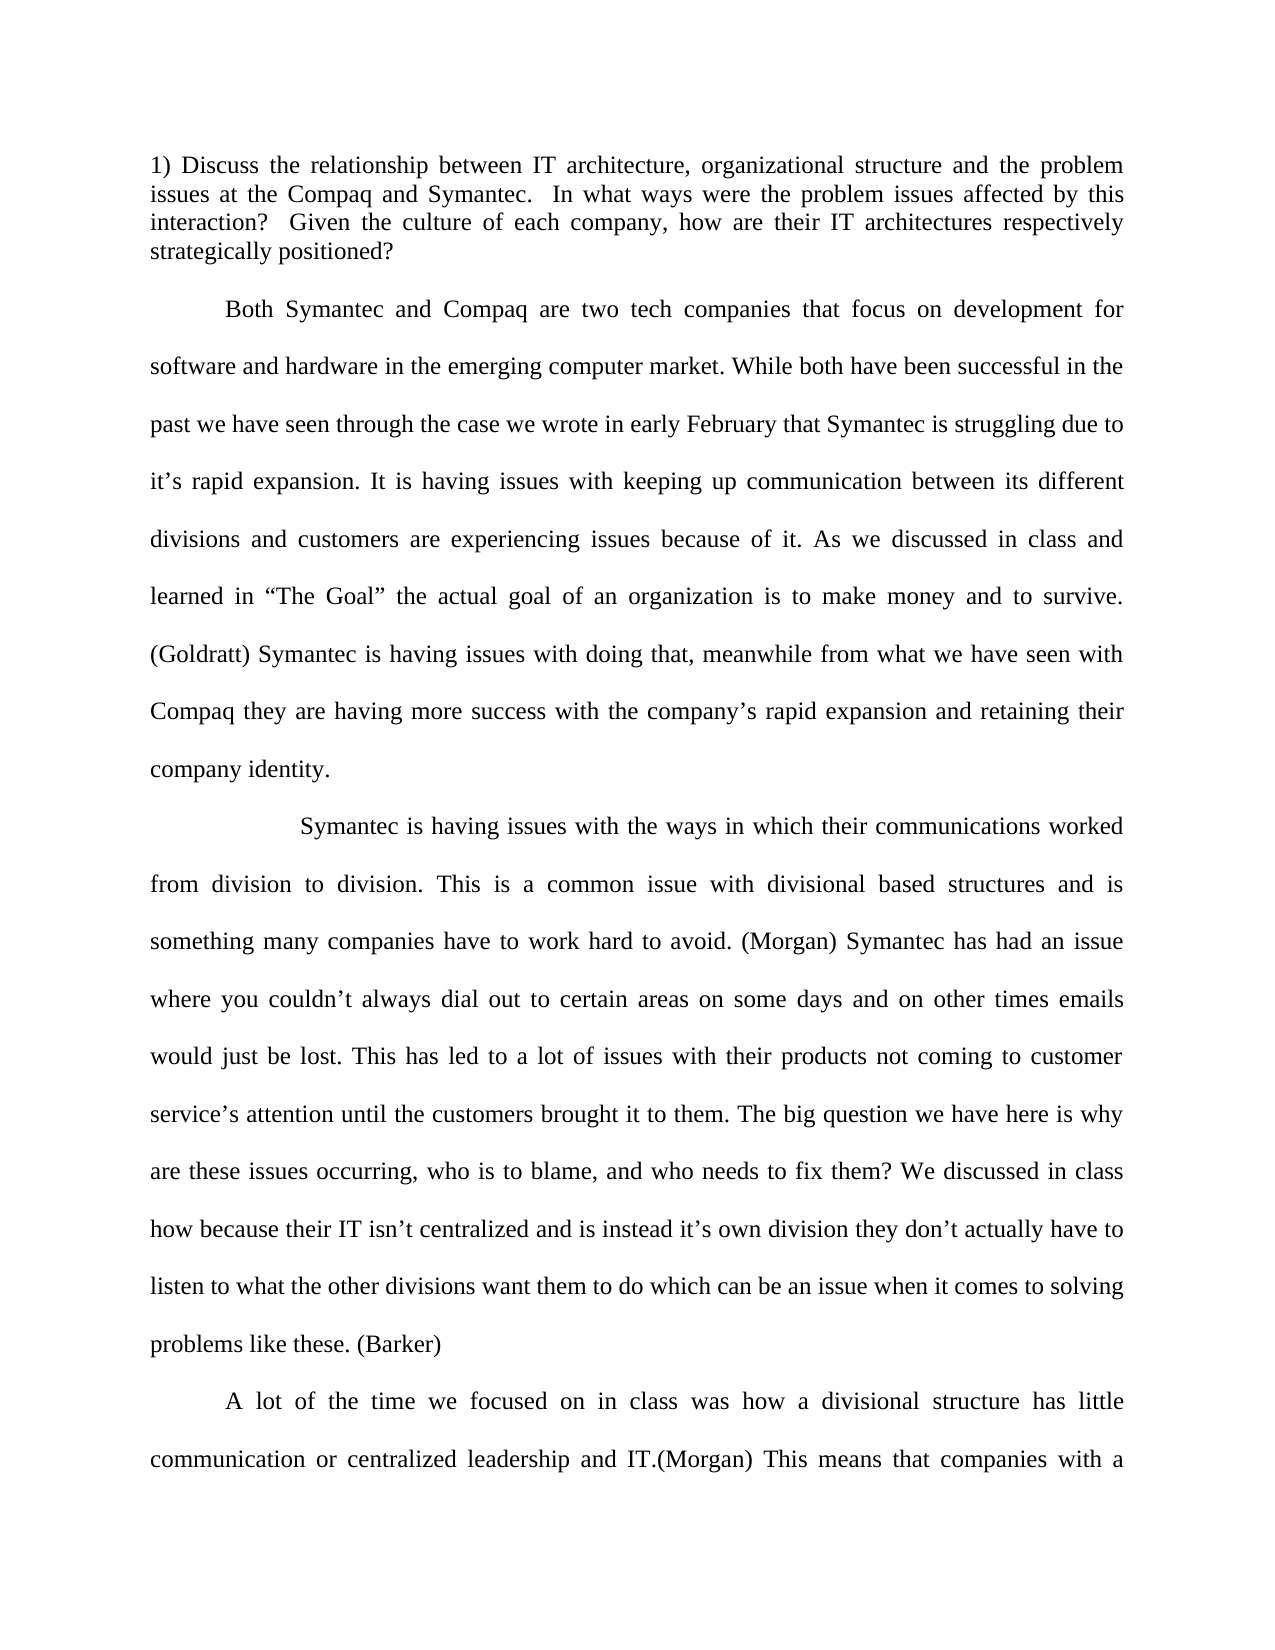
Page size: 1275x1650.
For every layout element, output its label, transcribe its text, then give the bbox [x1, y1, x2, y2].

text 1) Discuss the relationship between IT architecture, organizational structure and the problem issues at the Compaq and Symantec. In what ways were the problem issues affected by this interaction? Given the culture of each company, how are their IT architectures respectively strategically positioned? [150, 150, 1125, 265]
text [150, 1386, 1125, 1472]
text Symantec is having issues with the ways in which their communications worked from division to division. This is a common issue with divisional based structures and is something many companies have to work hard to avoid. (Morgan) Symantec has had an issue where you couldn’t always dial out to certain areas on some days and on other times emails would just be lost. This has led to a lot of issues with their products not coming to customer service’s attention until the customers brought it to them. The big question we have here is why are these issues occurring, who is to blame, and who needs to fix them? We discussed in class how because their IT isn’t centralized and is instead it’s own division they don’t actually have to listen to what the other divisions want them to do which can be an issue when it comes to solving problems like these. (Barker) [150, 811, 1125, 1357]
text Both Symantec and Compaq are two tech companies that focus on development for software and hardware in the emerging computer market. While both have been successful in the past we have seen through the case we wrote in early February that Symantec is struggling due to it’s rapid expansion. It is having issues with keeping up communication between its different divisions and customers are experiencing issues because of it. As we discussed in class and learned in “The Goal” the actual goal of an organization is to make money and to survive. (Goldratt) Symantec is having issues with doing that, meanwhile from what we have seen with Compaq they are having more success with the company’s rapid expansion and retaining their company identity. [150, 294, 1125, 782]
